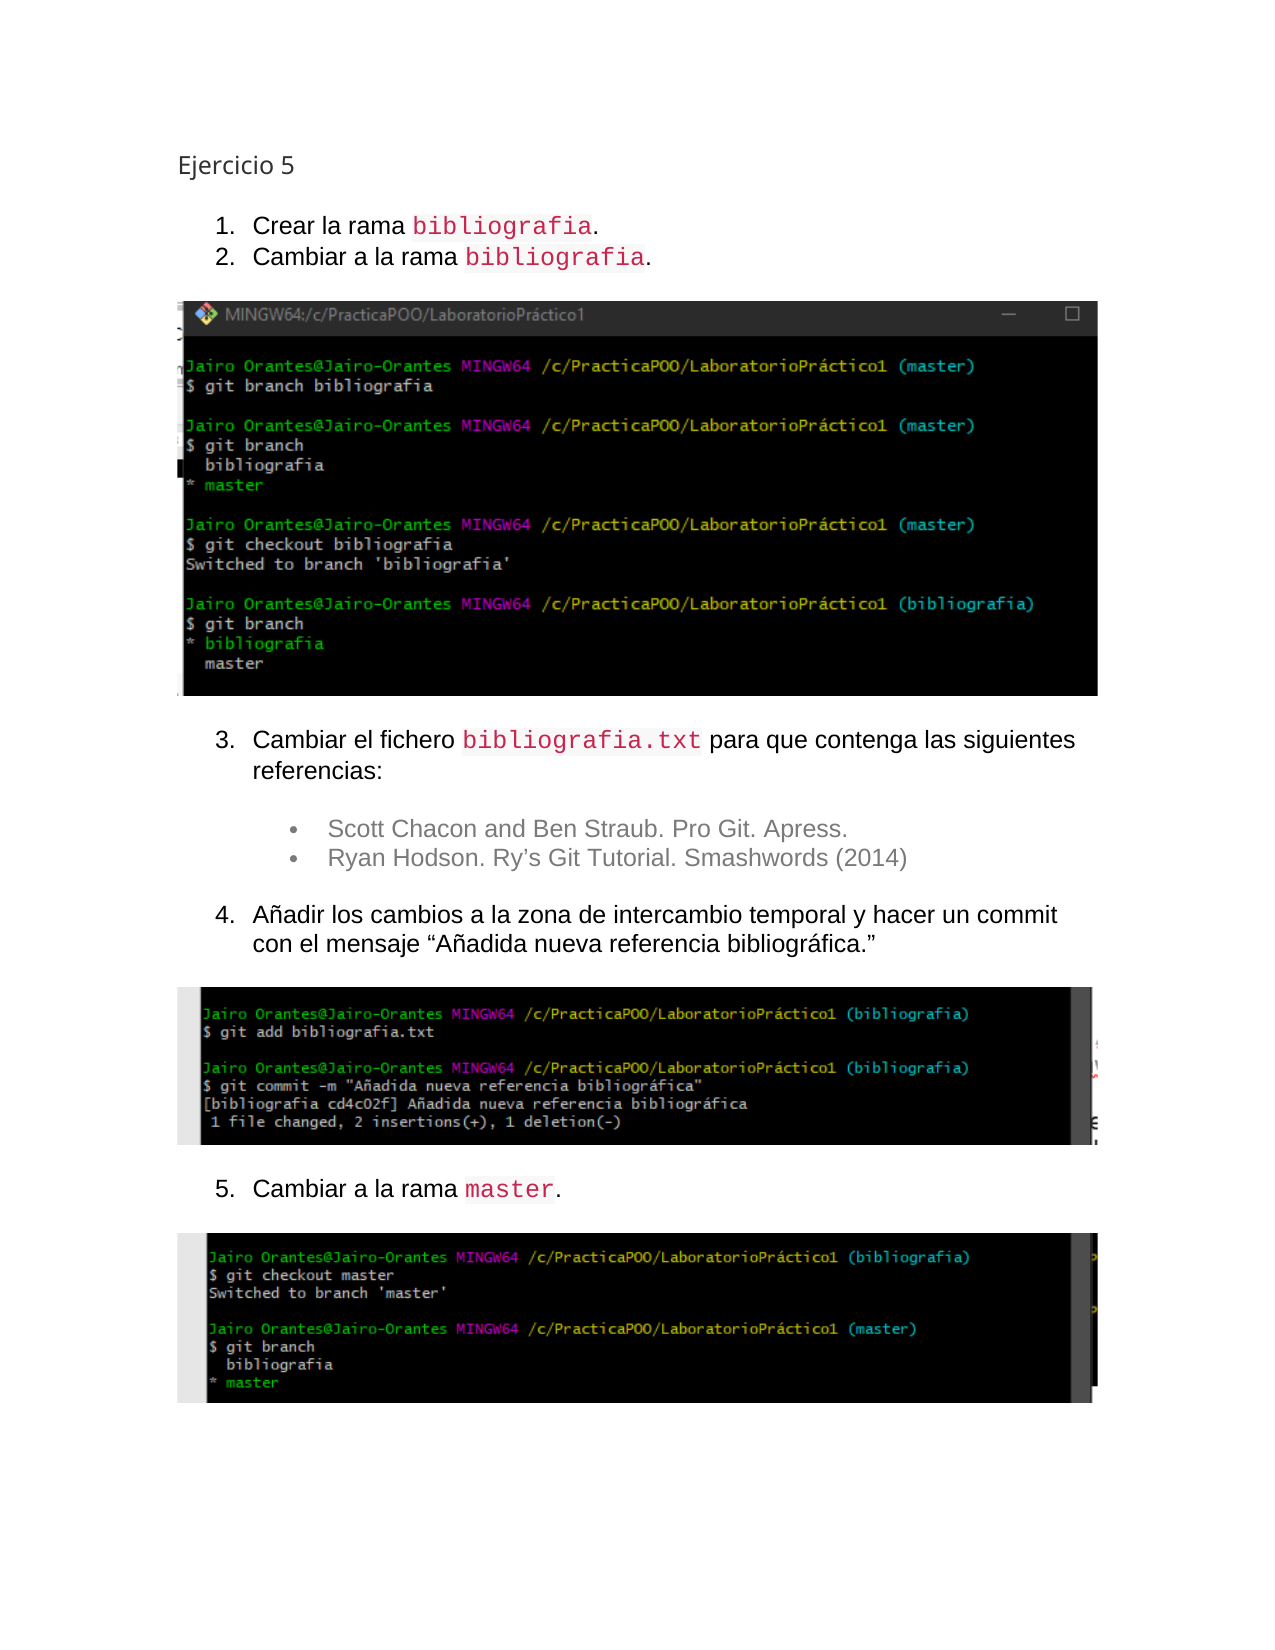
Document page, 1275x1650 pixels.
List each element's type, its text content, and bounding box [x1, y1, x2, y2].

picture [177, 987, 1098, 1145]
list Cambiar a la rama master. [215, 1174, 1098, 1204]
list Scott Chacon and Ben Straub. Pro Git. Apress. [290, 814, 1098, 843]
list Cambiar a la rama bibliografia. [215, 242, 1098, 273]
list Añadir los cambios a la zona de intercambio temporal y hacer un commit con el mensaje “Añadida nueva referencia bibliográfica.” [215, 901, 1098, 958]
text Ejercicio 5 [177, 148, 1098, 182]
list Cambiar el fichero bibliografia.txt para que contenga las siguientes referencias: [215, 725, 1098, 785]
list Crear la rama bibliografia. [215, 211, 1098, 242]
picture [177, 1233, 1098, 1403]
picture [177, 301, 1098, 696]
list Ryan Hodson. Ry’s Git Tutorial. Smashwords (2014) [290, 843, 1098, 871]
